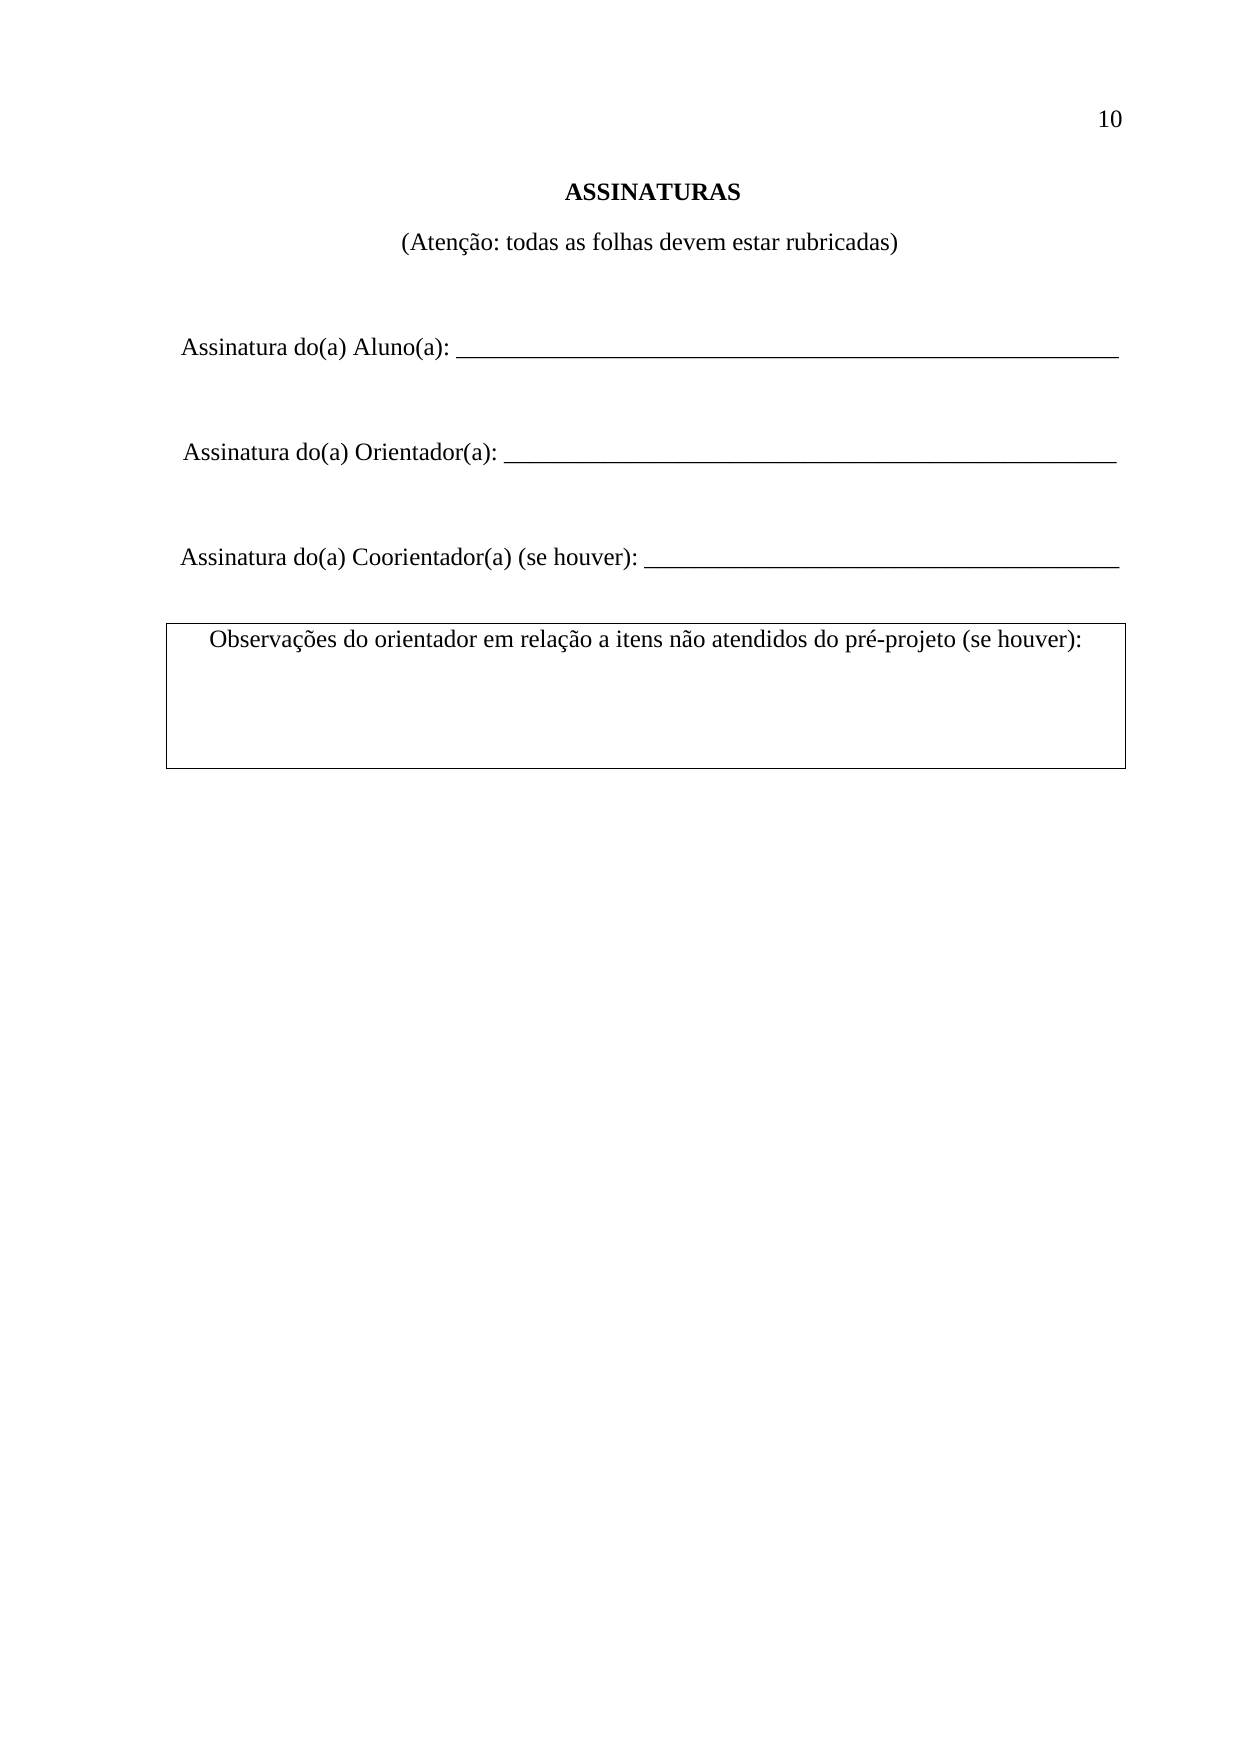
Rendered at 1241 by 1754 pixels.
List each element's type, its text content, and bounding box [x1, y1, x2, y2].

text ASSINATURAS [177, 177, 1122, 206]
text (Atenção: todas as folhas devem estar rubricadas) [177, 227, 1122, 255]
table_header Observações do orientador em relação a itens não atendidos do pré-projeto (se houver): [167, 624, 1125, 768]
text Assinatura do(a) Coorientador(a) (se houver): ______________________________________ [177, 542, 1122, 570]
text Assinatura do(a) Aluno(a): _____________________________________________________ [177, 332, 1122, 360]
text Assinatura do(a) Orientador(a): _________________________________________________ [177, 437, 1122, 465]
